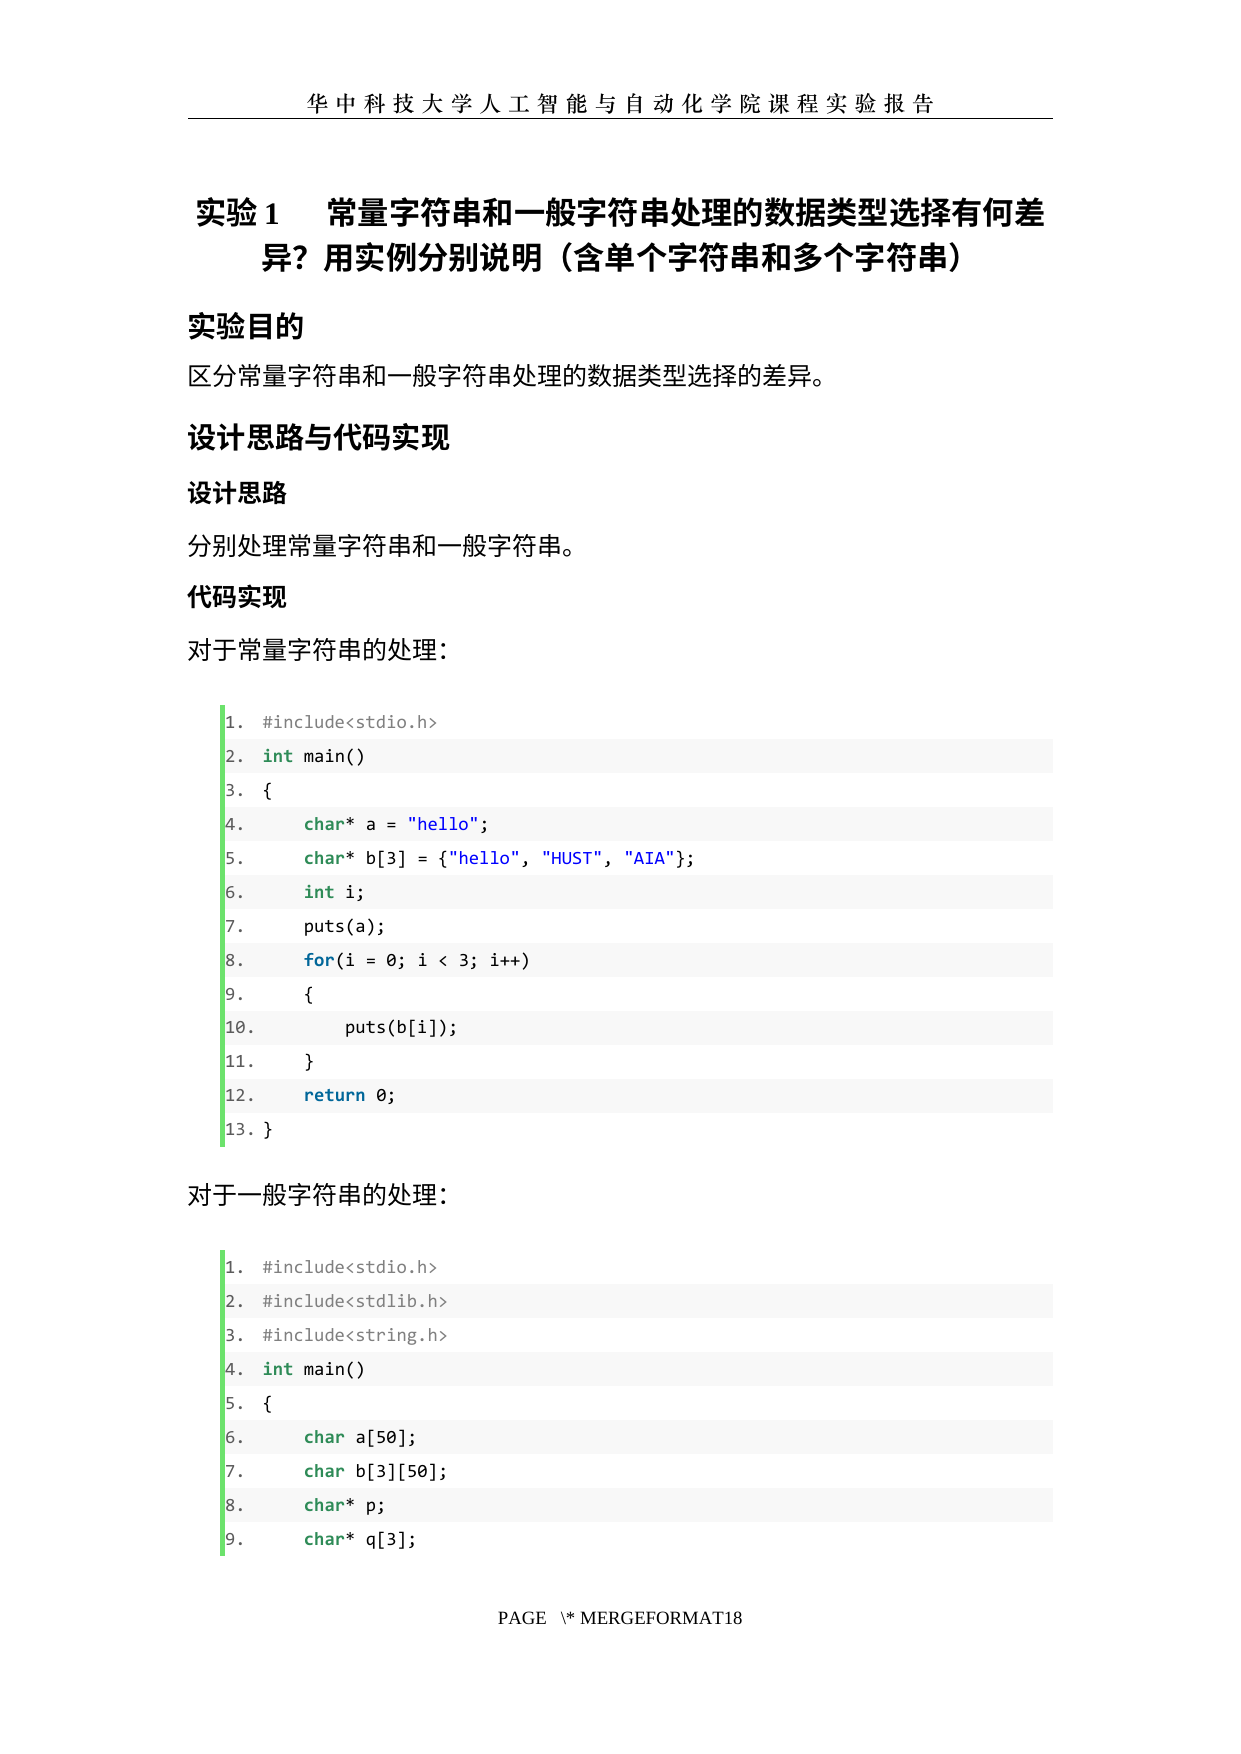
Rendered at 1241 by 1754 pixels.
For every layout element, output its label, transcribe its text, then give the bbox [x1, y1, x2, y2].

list { [225, 1386, 1053, 1420]
list } [225, 1113, 1053, 1147]
list char* a = "hello"; [225, 807, 1053, 841]
list #include<string.h> [225, 1318, 1053, 1352]
list char* q[3]; [225, 1522, 1053, 1556]
list int i; [225, 875, 1053, 909]
list puts(a); [225, 909, 1053, 943]
list #include<stdlib.h> [225, 1284, 1053, 1318]
subtitle 实验1 常量字符串和一般字符串处理的数据类型选择有何差异？用实例分别说明（含单个字符串和多个字符串） [187, 188, 1053, 279]
text 区分常量字符串和一般字符串处理的数据类型选择的差异。 [187, 356, 1053, 393]
list #include<stdio.h> [225, 1250, 1053, 1284]
list int main() [225, 1352, 1053, 1386]
list { [225, 977, 1053, 1011]
list #include<stdio.h> [225, 705, 1053, 739]
list char b[3][50]; [225, 1454, 1053, 1488]
list char a[50]; [225, 1420, 1053, 1454]
subtitle 代码实现 [187, 578, 1053, 614]
subtitle 设计思路 [187, 473, 1053, 509]
list char* b[3] = {"hello", "HUST", "AIA"}; [225, 841, 1053, 875]
list int main() [225, 739, 1053, 773]
list puts(b[i]); [225, 1011, 1053, 1045]
list for(i = 0; i < 3; i++) [225, 943, 1053, 977]
text 分别处理常量字符串和一般字符串。 [187, 526, 1053, 562]
text 对于一般字符串的处理： [187, 1176, 1053, 1212]
subtitle 设计思路与代码实现 [187, 414, 1053, 457]
list return 0; [225, 1079, 1053, 1113]
list char* p; [225, 1488, 1053, 1522]
list { [225, 773, 1053, 807]
subtitle 实验目的 [187, 304, 1053, 346]
list } [225, 1045, 1053, 1079]
text 对于常量字符串的处理： [187, 631, 1053, 667]
